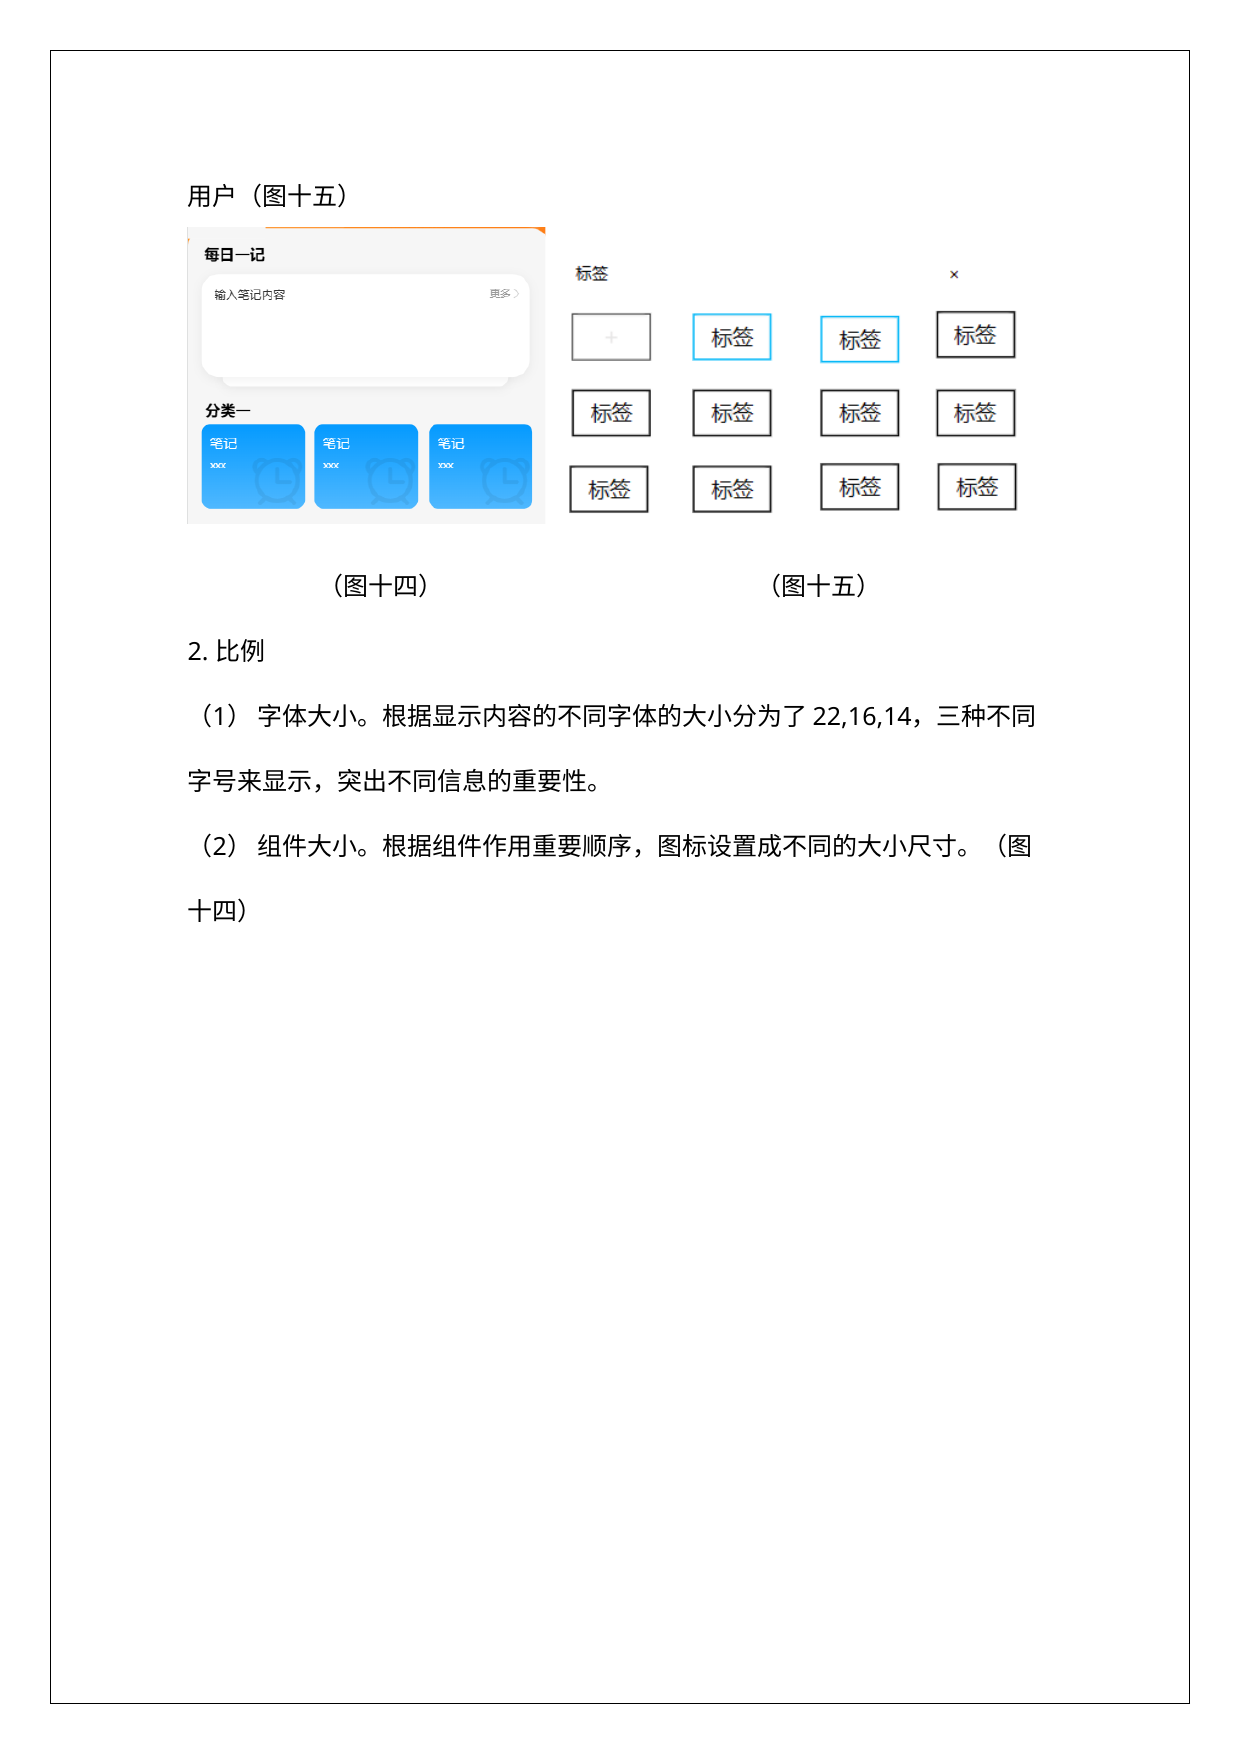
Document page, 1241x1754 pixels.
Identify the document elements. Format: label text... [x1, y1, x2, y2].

text （2） 组件大小。根据组件作用重要顺序，图标设置成不同的大小尺寸。（图十四） [187, 812, 1053, 942]
text 2. 比例 [187, 617, 1053, 682]
picture [187, 227, 546, 524]
text （图十四） （图十五） [187, 552, 1053, 617]
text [187, 162, 1053, 227]
picture [552, 260, 1025, 524]
text （1） 字体大小。根据显示内容的不同字体的大小分为了22,16,14，三种不同字号来显示，突出不同信息的重要性。 [187, 682, 1053, 812]
